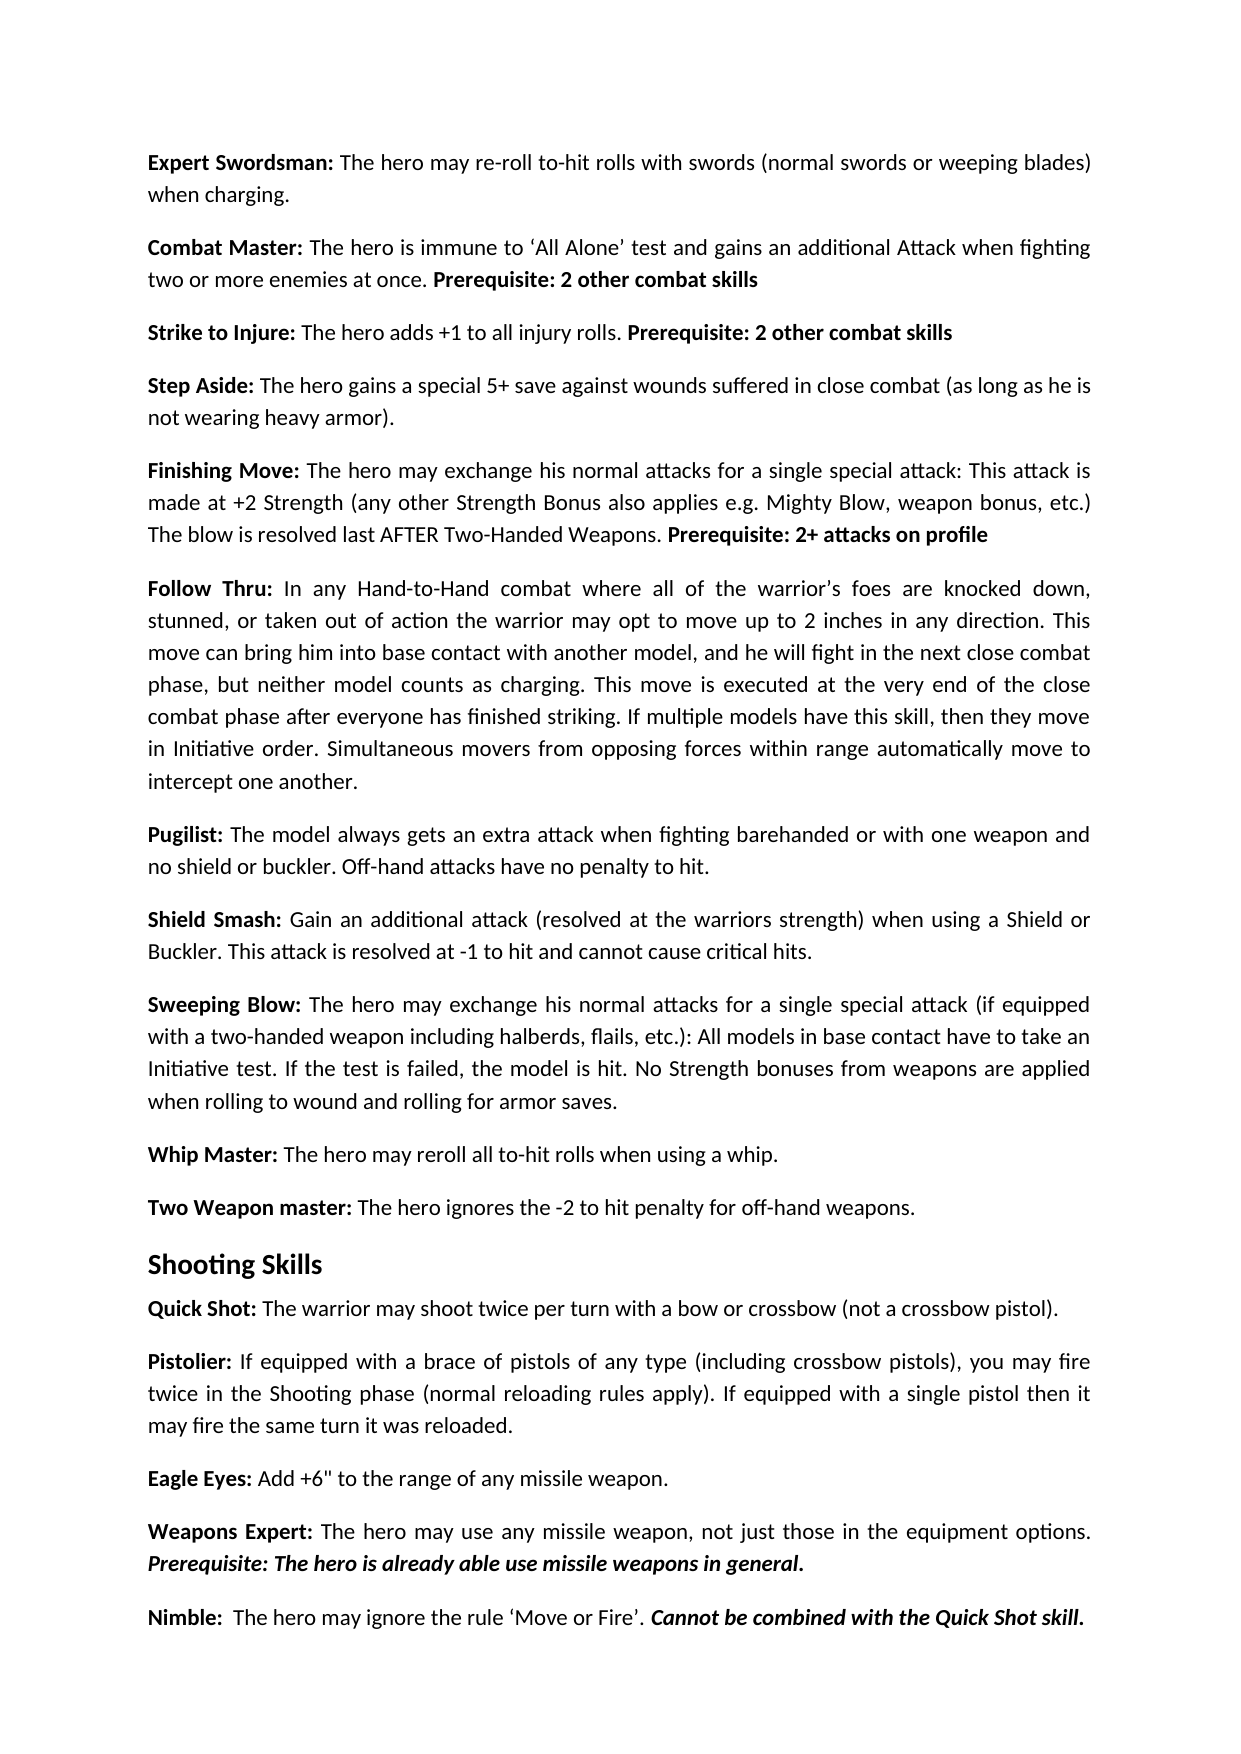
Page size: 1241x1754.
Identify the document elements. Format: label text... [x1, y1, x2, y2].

text Whip Master: The hero may reroll all to-hit rolls when using a whip. [148, 1140, 1093, 1168]
text Quick Shot: The warrior may shoot twice per turn with a bow or crossbow (not a crossbow pistol). [148, 1294, 1093, 1322]
text Shield Smash: Gain an additional attack (resolved at the warriors strength) when using a Shield or Buckler. This attack is resolved at -1 to hit and cannot cause critical hits. [148, 905, 1093, 965]
text Step Aside: The hero gains a special 5+ save against wounds suffered in close combat (as long as he is not wearing heavy armor). [148, 371, 1093, 431]
text Follow Thru: In any Hand-to-Hand combat where all of the warrior’s foes are knocked down, stunned, or taken out of action the warrior may opt to move up to 2 inches in any direction. This move can bring him into base contact with another model, and he will fight in the next close combat phase, but neither model counts as charging. This move is executed at the very end of the close combat phase after everyone has finished striking. If multiple models have this skill, then they move in Initiative order. Simultaneous movers from opposing forces within range automatically move to intercept one another. [148, 574, 1093, 795]
text Expert Swordsman: The hero may re-roll to-hit rolls with swords (normal swords or weeping blades) when charging. [148, 148, 1093, 208]
text Eagle Eyes: Add +6" to the range of any missile weapon. [148, 1464, 1093, 1492]
text Sweeping Blow: The hero may exchange his normal attacks for a single special attack (if equipped with a two-handed weapon including halberds, flails, etc.): All models in base contact have to take an Initiative test. If the test is failed, the model is hit. No Strength bonuses from weapons are applied when rolling to wound and rolling for armor saves. [148, 990, 1093, 1115]
text Finishing Move: The hero may exchange his normal attacks for a single special attack: This attack is made at +2 Strength (any other Strength Bonus also applies e.g. Mighty Blow, weapon bonus, etc.) The blow is resolved last AFTER Two-Handed Weapons. Prerequisite: 2+ attacks on profile [148, 456, 1093, 549]
text Strike to Injure: The hero adds +1 to all injury rolls. Prerequisite: 2 other combat skills [148, 318, 1093, 346]
text Pugilist: The model always gets an extra attack when fighting barehanded or with one weapon and no shield or buckler. Off-hand attacks have no penalty to hit. [148, 820, 1093, 880]
text Shooting Skills [148, 1246, 1093, 1281]
text Nimble: The hero may ignore the rule ‘Move or Fire’. Cannot be combined with the Quick Shot skill. [148, 1603, 1093, 1631]
text Combat Master: The hero is immune to ‘All Alone’ test and gains an additional Attack when fighting two or more enemies at once. Prerequisite: 2 other combat skills [148, 233, 1093, 293]
text Two Weapon master: The hero ignores the -2 to hit penalty for off-hand weapons. [148, 1193, 1093, 1221]
